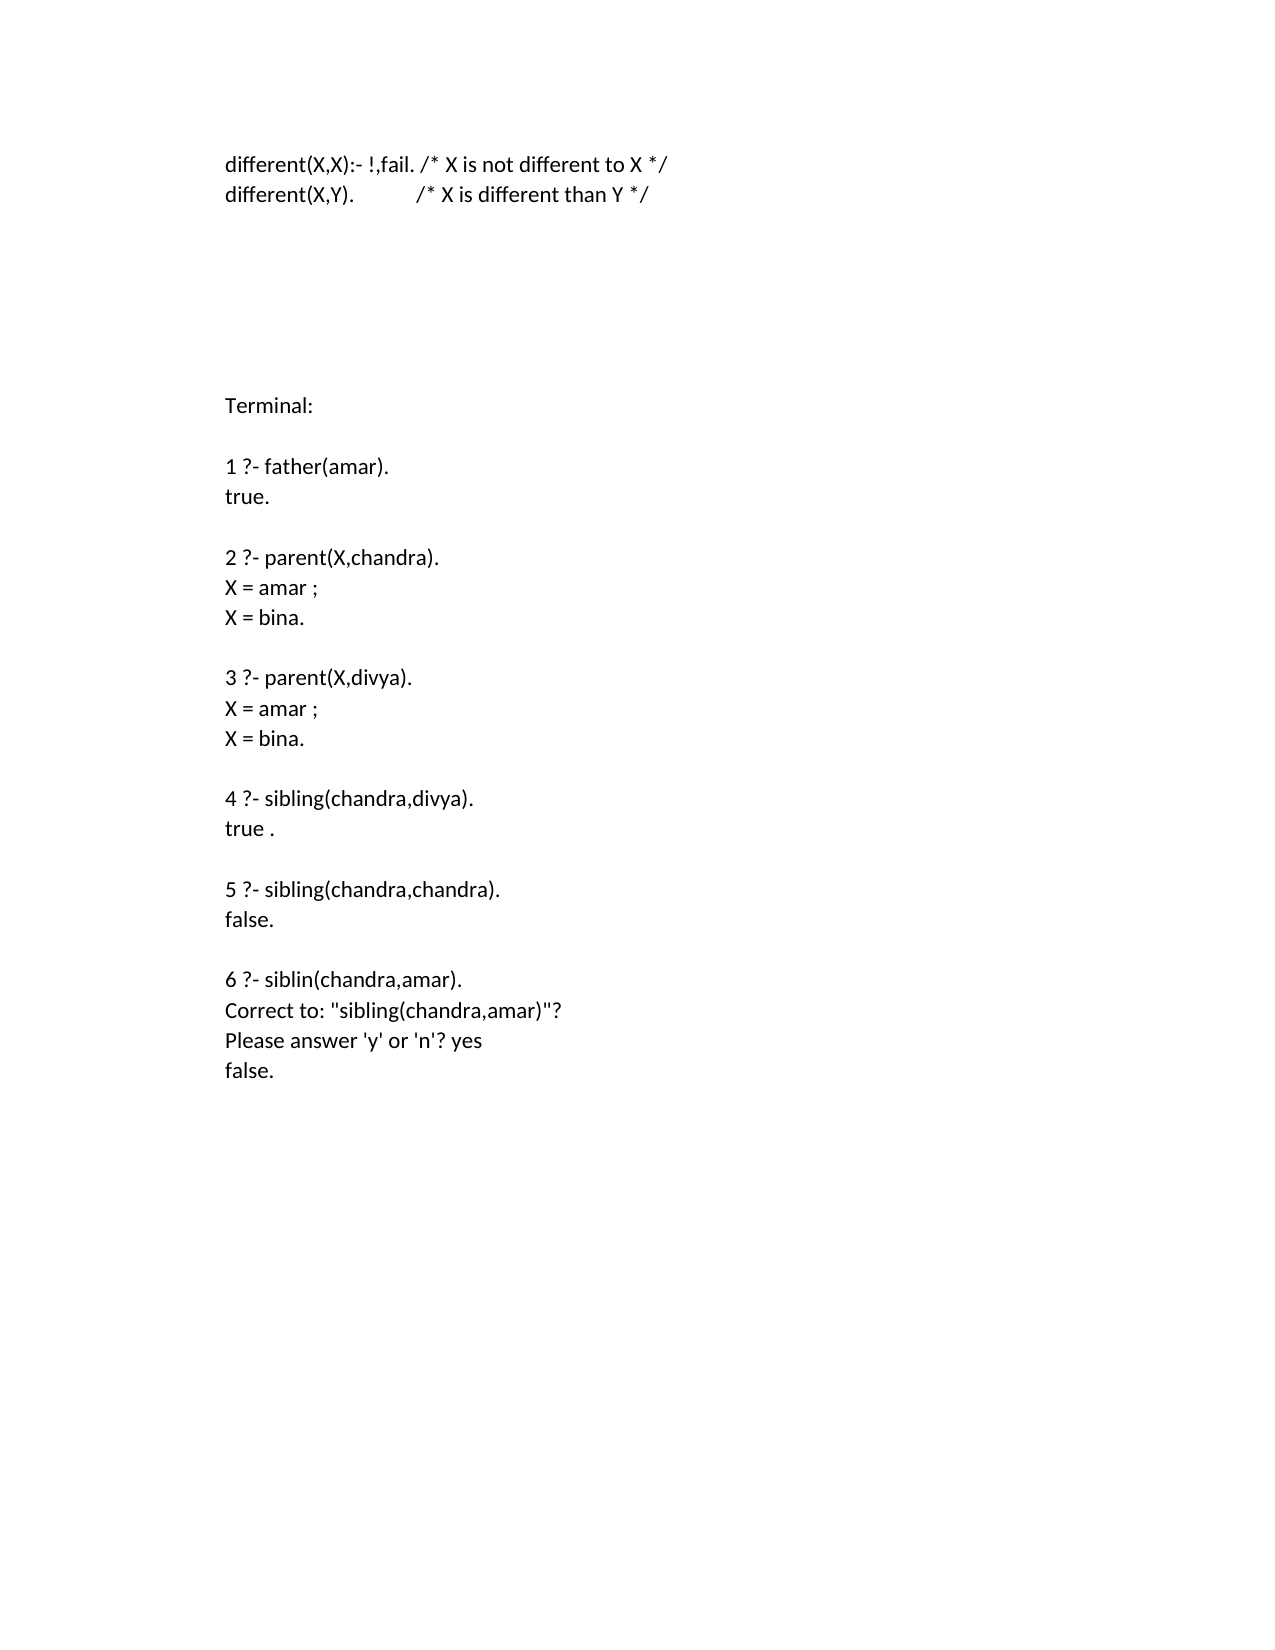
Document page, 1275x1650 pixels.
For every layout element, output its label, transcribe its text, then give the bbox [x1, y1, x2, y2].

list 6 ?- siblin(chandra,amar). [225, 966, 1125, 994]
list 1 ?- father(amar). [225, 452, 1125, 480]
list true. [225, 482, 1125, 510]
list true . [225, 814, 1125, 843]
list 5 ?- sibling(chandra,chandra). [225, 875, 1125, 903]
list false. [225, 1056, 1125, 1084]
list Terminal: [225, 392, 1125, 420]
list X = amar ; [225, 694, 1125, 722]
list X = amar ; [225, 573, 1125, 601]
list 4 ?- sibling(chandra,divya). [225, 784, 1125, 812]
list different(X,X):- !,fail. /* X is not different to X */ [225, 150, 1125, 178]
list different(X,Y). /* X is different than Y */ [225, 180, 1125, 208]
list false. [225, 905, 1125, 933]
list 2 ?- parent(X,chandra). [225, 543, 1125, 571]
list 3 ?- parent(X,divya). [225, 663, 1125, 692]
list X = bina. [225, 603, 1125, 631]
list X = bina. [225, 724, 1125, 752]
list Correct to: "sibling(chandra,amar)"? [225, 996, 1125, 1024]
list Please answer 'y' or 'n'? yes [225, 1026, 1125, 1054]
